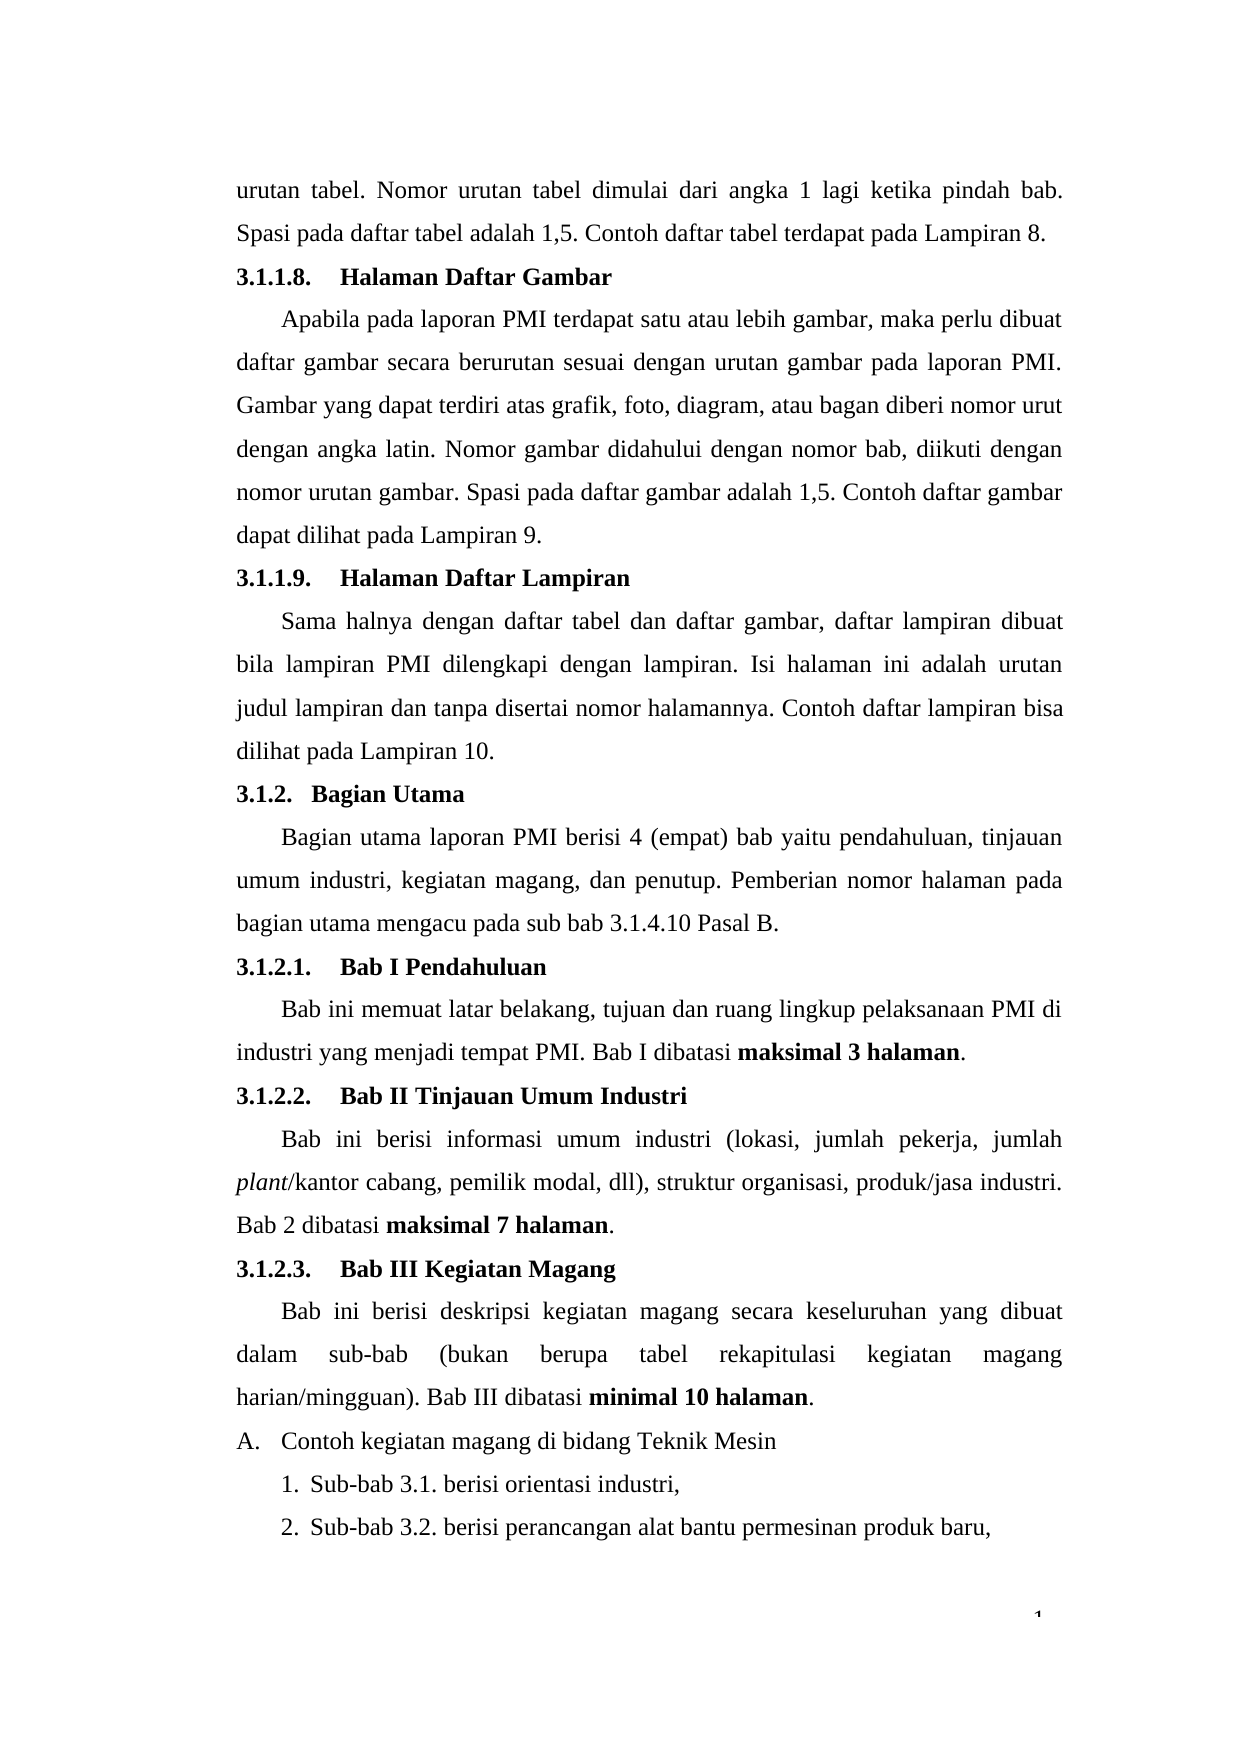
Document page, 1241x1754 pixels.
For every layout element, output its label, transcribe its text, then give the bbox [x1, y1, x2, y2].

text Bagian utama laporan PMI berisi 4 (empat) bab yaitu pendahuluan, tinjauan umum industri, kegiatan magang, dan penutup. Pemberian nomor halaman pada bagian utama mengacu pada sub bab 3.1.4.10 Pasal B. [236, 822, 1064, 937]
list Sub-bab 3.2. berisi perancangan alat bantu permesinan produk baru, [281, 1512, 1128, 1541]
text Bab ini berisi informasi umum industri (lokasi, jumlah pekerja, jumlah plant/kantor cabang, pemilik modal, dll), struktur organisasi, produk/jasa industri. Bab 2 dibatasi maksimal 7 halaman. [236, 1124, 1063, 1239]
subtitle Bagian Utama [236, 779, 1128, 808]
text Sama halnya dengan daftar tabel dan daftar gambar, daftar lampiran dibuat bila lampiran PMI dilengkapi dengan lampiran. Isi halaman ini adalah urutan judul lampiran dan tanpa disertai nomor halamannya. Contoh daftar lampiran bisa dilihat pada Lampiran 10. [236, 606, 1063, 764]
subtitle Bab II Tinjauan Umum Industri [236, 1081, 1128, 1110]
subtitle Halaman Daftar Gambar [236, 262, 1128, 291]
text urutan tabel. Nomor urutan tabel dimulai dari angka 1 lagi ketika pindah bab. Spasi pada daftar tabel adalah 1,5. Contoh daftar tabel terdapat pada Lampiran 8. [236, 175, 1064, 247]
list Sub-bab 3.1. berisi orientasi industri, [281, 1469, 1128, 1497]
subtitle Bab III Kegiatan Magang [236, 1254, 1128, 1282]
text Bab ini berisi deskripsi kegiatan magang secara keseluruhan yang dibuat dalam sub-bab (bukan berupa tabel rekapitulasi kegiatan magang harian/mingguan). Bab III dibatasi minimal 10 halaman. [236, 1296, 1063, 1411]
subtitle Bab I Pendahuluan [236, 952, 1128, 980]
list Contoh kegiatan magang di bidang Teknik Mesin [236, 1426, 1128, 1454]
text Bab ini memuat latar belakang, tujuan dan ruang lingkup pelaksanaan PMI di industri yang menjadi tempat PMI. Bab I dibatasi maksimal 3 halaman. [236, 994, 1062, 1066]
text Apabila pada laporan PMI terdapat satu atau lebih gambar, maka perlu dibuat daftar gambar secara berurutan sesuai dengan urutan gambar pada laporan PMI. Gambar yang dapat terdiri atas grafik, foto, diagram, atau bagan diberi nomor urut dengan angka latin. Nomor gambar didahului dengan nomor bab, diikuti dengan nomor urutan gambar. Spasi pada daftar gambar adalah 1,5. Contoh daftar gambar dapat dilihat pada Lampiran 9. [236, 304, 1063, 549]
subtitle Halaman Daftar Lampiran [236, 563, 1128, 592]
